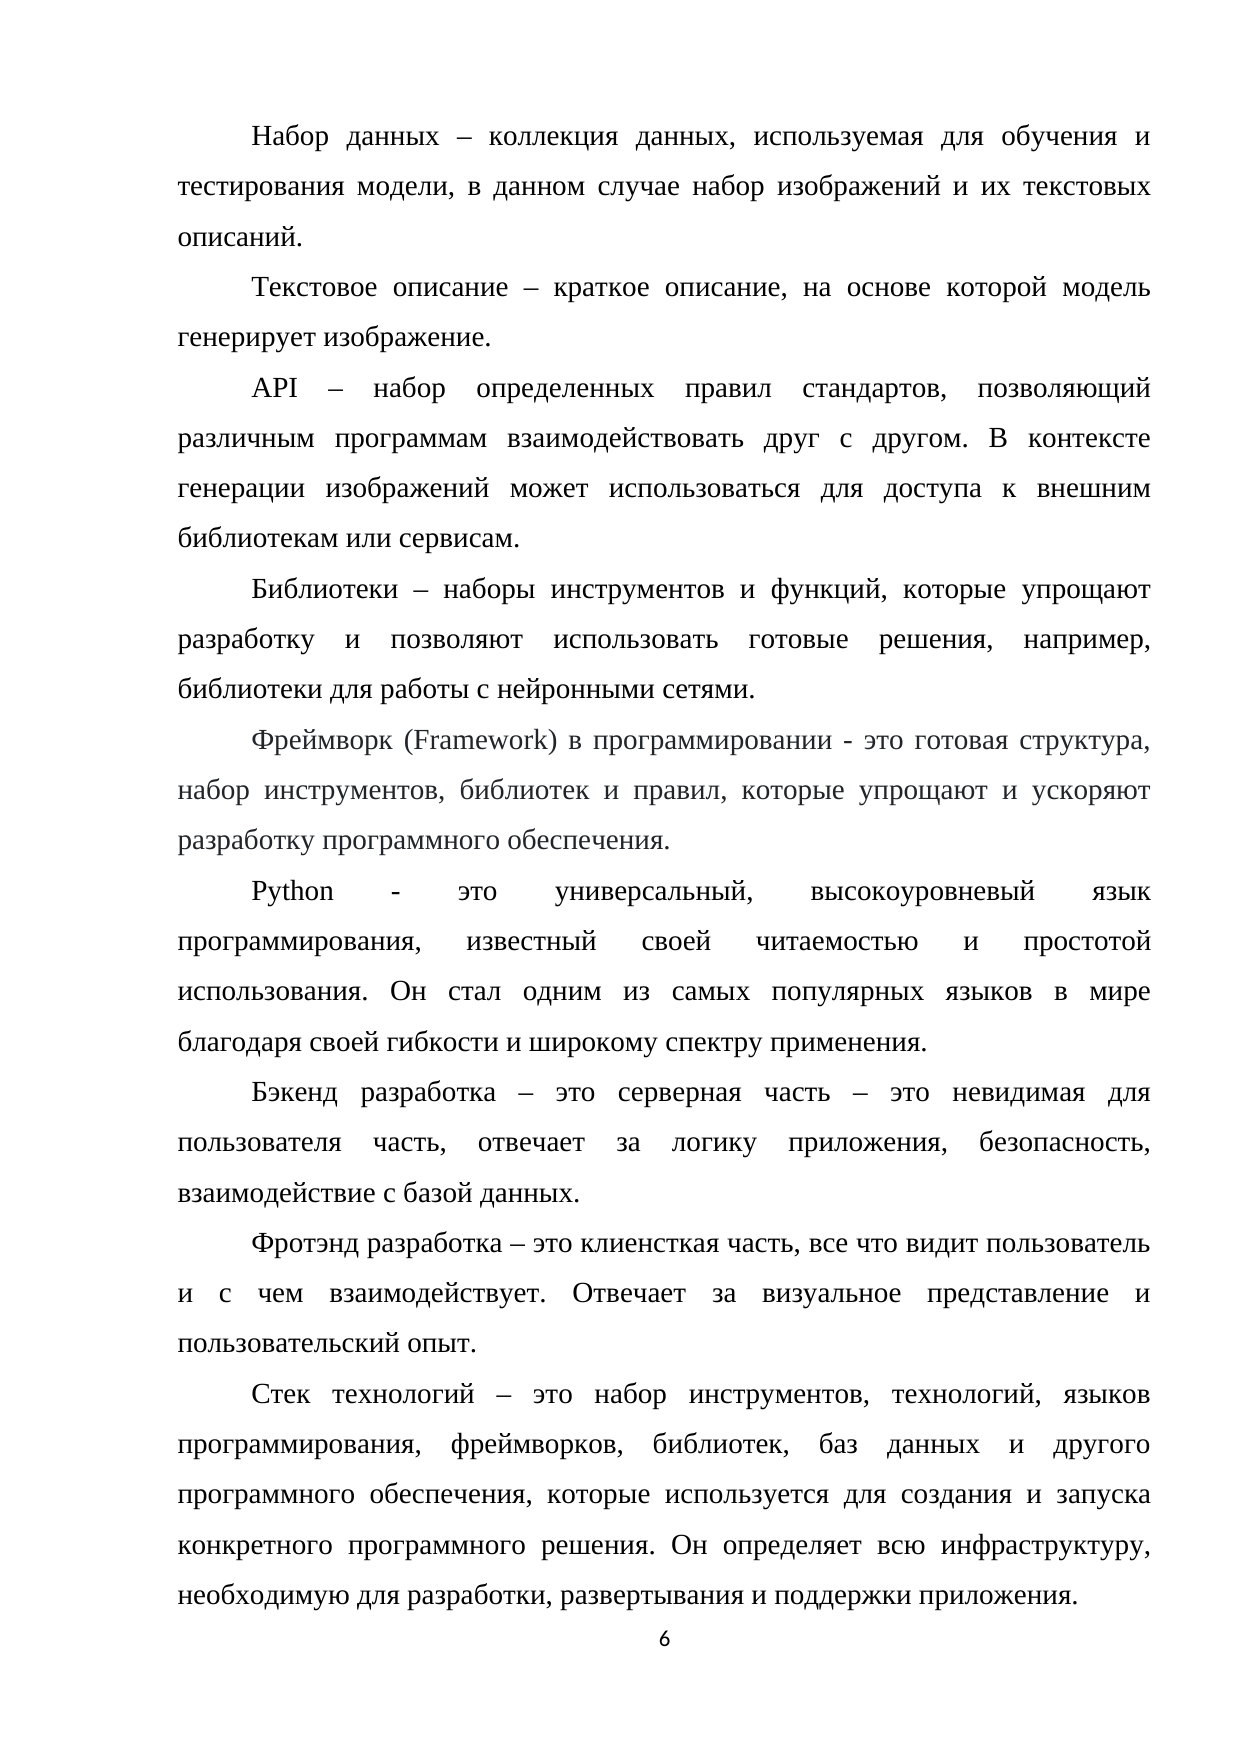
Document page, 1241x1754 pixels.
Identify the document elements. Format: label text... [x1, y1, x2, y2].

list Фротэнд разработка – это клиенсткая часть, все что видит пользователь и с чем взаимодействует. Отвечает за визуальное представление и пользовательский опыт. [177, 1225, 1152, 1359]
list API – набор определенных правил стандартов, позволяющий различным программам взаимодействовать друг с другом. В контексте генерации изображений может использоваться для доступа к внешним библиотекам или сервисам. [177, 370, 1152, 554]
list Текстовое описание – краткое описание, на основе которой модель генерирует изображение. [177, 269, 1152, 353]
list Бэкенд разработка – это серверная часть – это невидимая для пользователя часть, отвечает за логику приложения, безопасность, взаимодействие с базой данных. [177, 1074, 1152, 1208]
list Набор данных – коллекция данных, используемая для обучения и тестирования модели, в данном случае набор изображений и их текстовых описаний. [177, 118, 1152, 252]
list Python - это универсальный, высокоуровневый язык программирования, известный своей читаемостью и простотой использования. Он стал одним из самых популярных языков в мире благодаря своей гибкости и широкому спектру применения. [177, 873, 1152, 1057]
list Стек технологий – это набор инструментов, технологий, языков программирования, фреймворков, библиотек, баз данных и другого программного обеспечения, которые используется для создания и запуска конкретного программного решения. Он определяет всю инфраструктуру, необходимую для разработки, развертывания и поддержки приложения. [177, 1376, 1152, 1611]
list Библиотеки – наборы инструментов и функций, которые упрощают разработку и позволяют использовать готовые решения, например, библиотеки для работы с нейронными сетями. [177, 571, 1152, 705]
list Фреймворк (Framework) в программировании - это готовая структура, набор инструментов, библиотек и правил, которые упрощают и ускоряют разработку программного обеспечения. [177, 806, 1152, 856]
list Фреймворк (Framework) в программировании - это готовая структура, набор инструментов, библиотек и правил, которые упрощают и ускоряют разработку программного обеспечения. [177, 722, 1152, 772]
